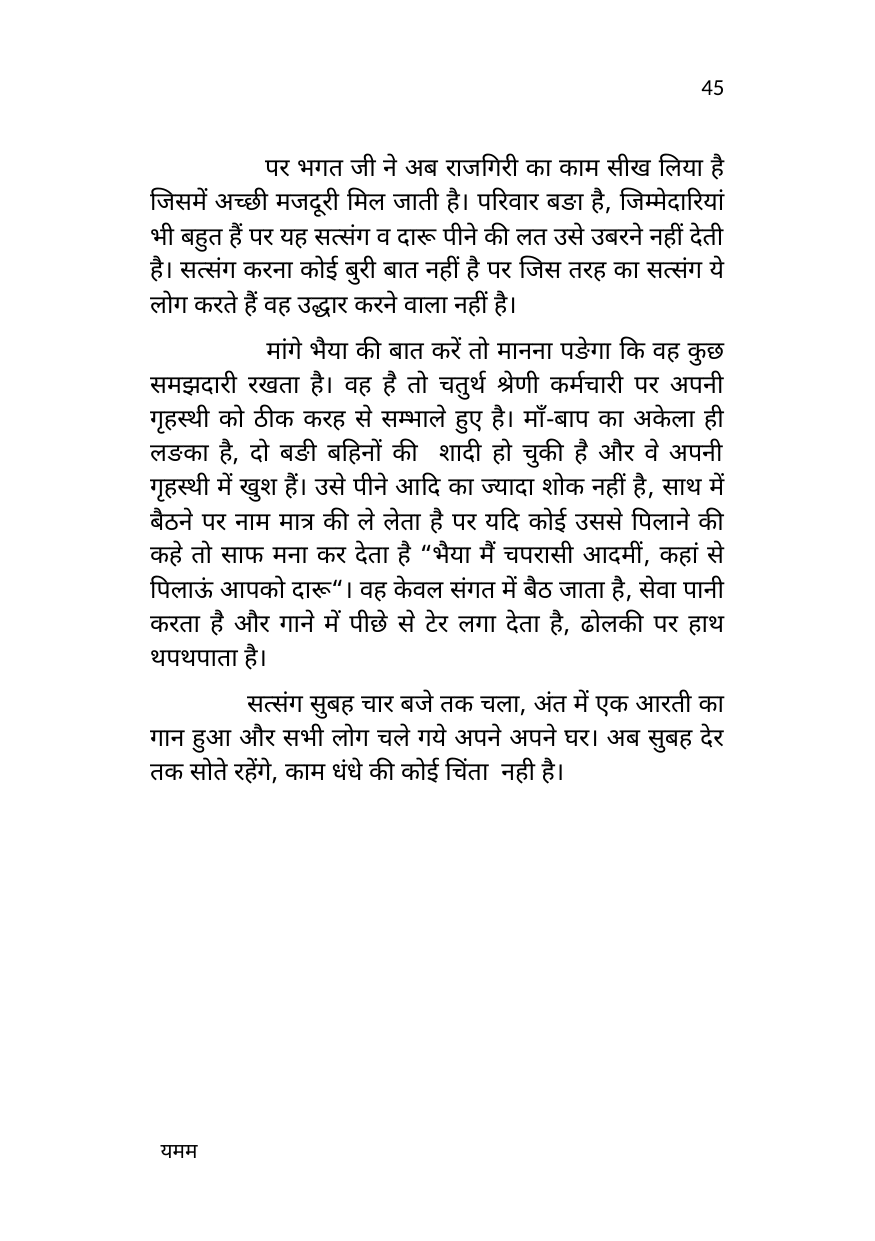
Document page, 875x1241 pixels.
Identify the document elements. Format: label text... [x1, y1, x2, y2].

text पर भगत जी ने अब राजगिरी का काम सीख लिया है जिसमें अच्छी मजदूरी मिल जाती है। परिवार बङा है, जिम्मेदारियां भी बहुत हैं पर यह सत्संग व दारू पीने की लत उसे उबरने नहीं देती है। सत्संग करना कोई बुरी बात नहीं है पर जिस तरह का सत्संग ये लोग करते हैं वह उद्धार करने वाला नहीं है। [150, 150, 724, 320]
text सत्संग सुबह चार बजे तक चला, अंत में एक आरती का गान हुआ और सभी लोग चले गये अपने अपने घर। अब सुबह देर तक सोते रहेंगे, काम धंधे की कोई चिंता नही है। [150, 686, 724, 788]
text मांगे भैया की बात करें तो मानना पङेगा कि वह कुछ समझदारी रखता है। वह है तो चतुर्थ श्रेणी कर्मचारी पर अपनी गृहस्थी को ठीक करह से सम्भाले हुए है। माँ-बाप का अकेला ही लङका है, दो बङी बहिनों की शादी हो चुकी है और वे अपनी गृहस्थी में खुश हैं। उसे पीने आदि का ज्यादा शोक नहीं है, साथ में बैठने पर नाम मात्र की ले लेता है पर यदि कोई उससे पिलाने की कहे तो साफ मना कर देता है “भैया मैं चपरासी आदमीं, कहां से पिलाऊं आपको दारू“। वह केवल संगत में बैठ जाता है, सेवा पानी करता है और गाने में पीछे से टेर लगा देता है, ढोलकी पर हाथ थपथपाता है। [150, 333, 724, 673]
